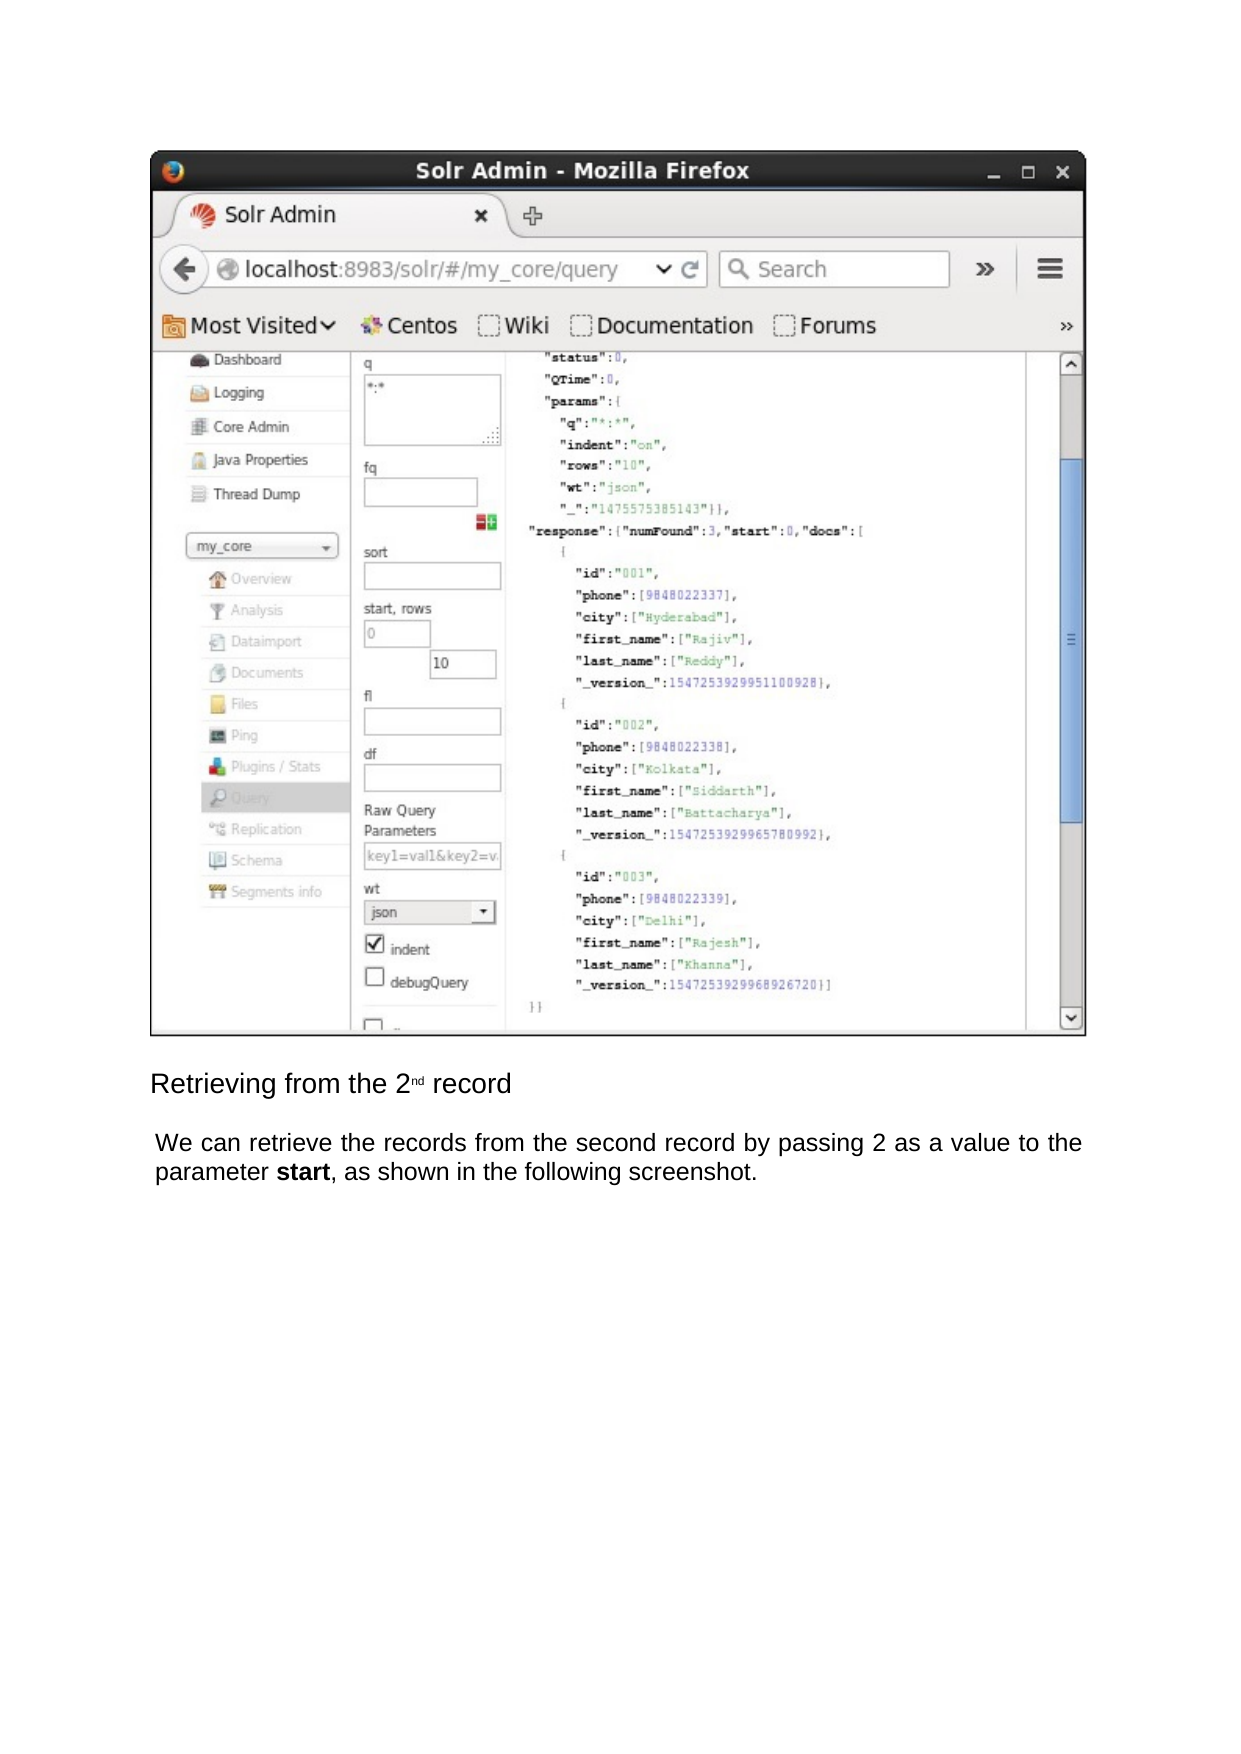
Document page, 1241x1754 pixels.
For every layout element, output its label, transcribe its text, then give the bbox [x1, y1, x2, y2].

text Retrieving from the 2nd record [150, 1067, 1090, 1099]
picture [150, 150, 1088, 1038]
text We can retrieve the records from the second record by passing 2 as a value to the parameter start, as shown in the following screenshot. [155, 1128, 1085, 1186]
